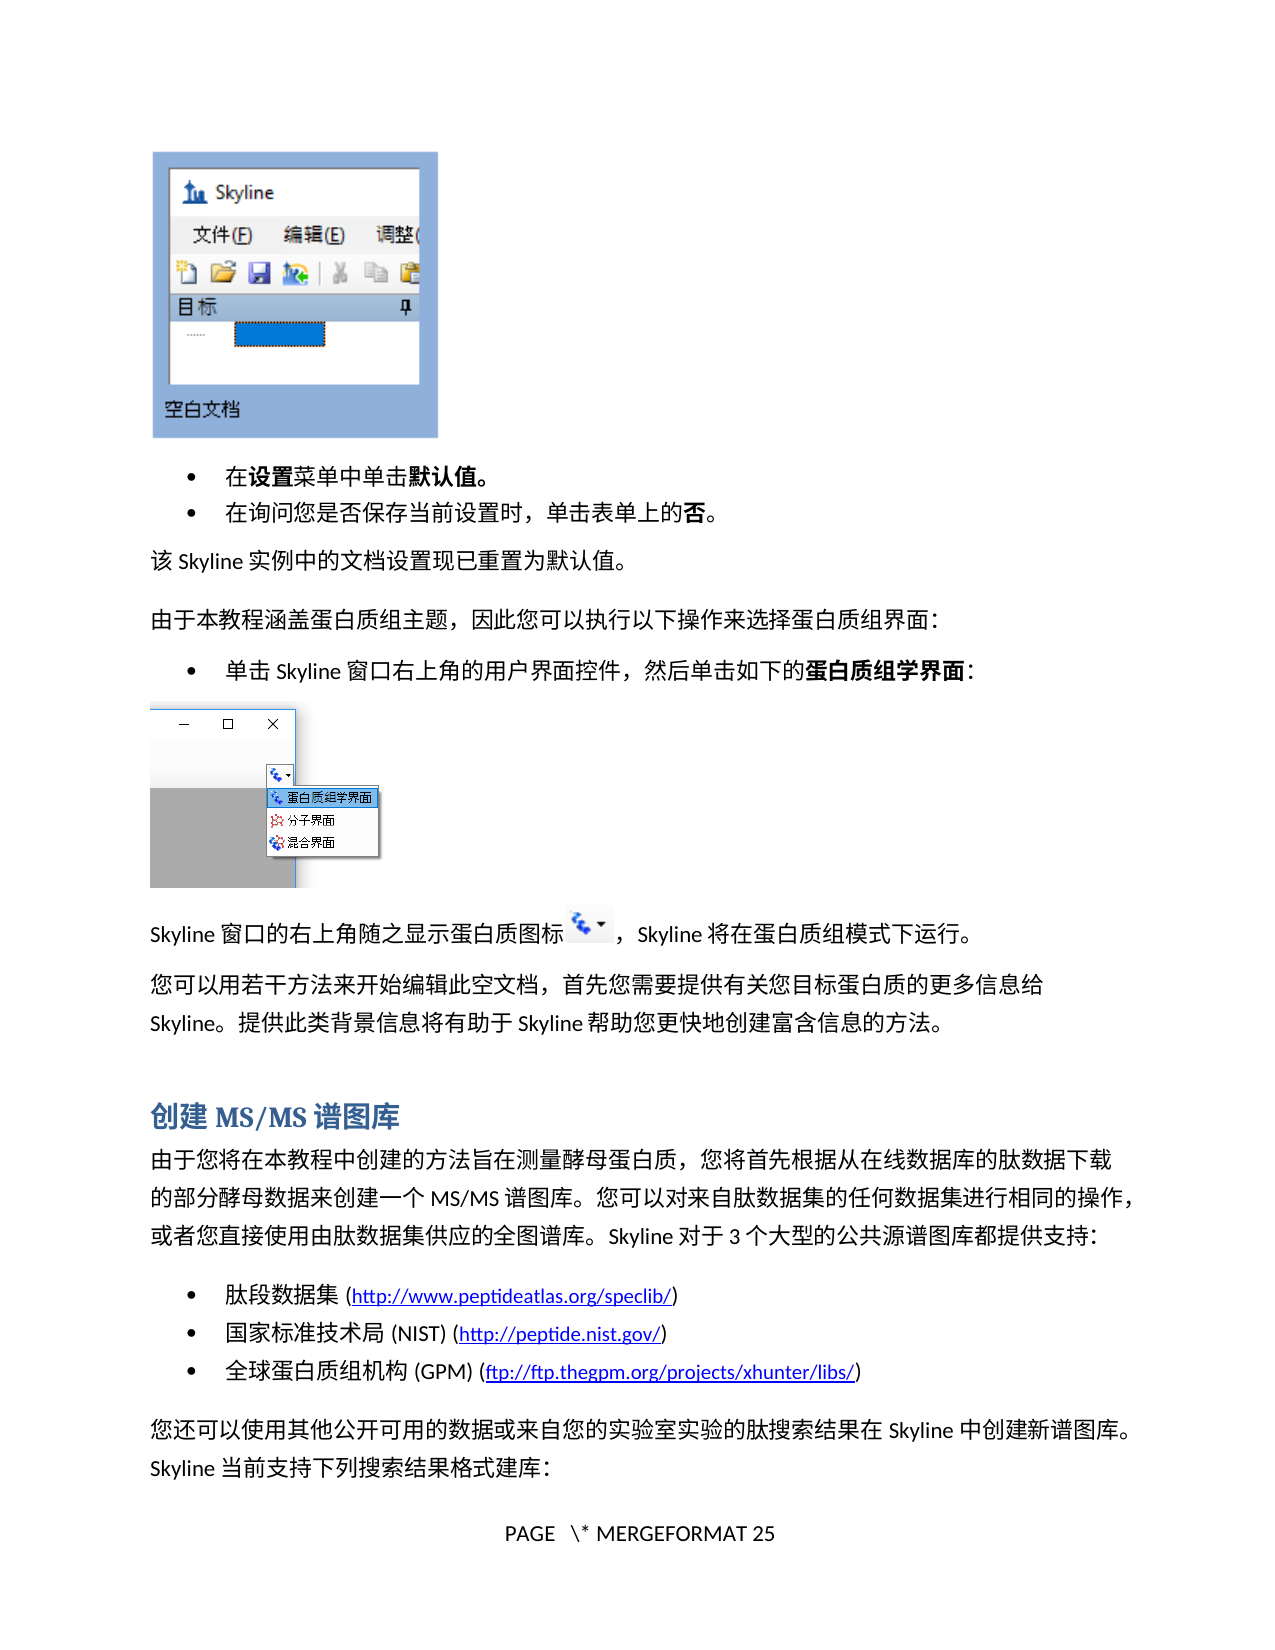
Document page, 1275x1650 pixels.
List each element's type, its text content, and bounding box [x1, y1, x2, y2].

list 在设置菜单中单击默认值。 [187, 459, 1125, 492]
list 在询问您是否保存当前设置时，单击表单上的否。 [187, 495, 1125, 528]
text 由于您将在本教程中创建的方法旨在测量酵母蛋白质，您将首先根据从在线数据库的肽数据下载的部分酵母数据来创建一个 MS/MS 谱图库。您可以对来自肽数据集的任何数据集进行相同的操作，或者您直接使用由肽数据集供应的全图谱库。Skyline对于3个大型的公共源谱图库都提供支持： [150, 1142, 1125, 1251]
list 全球蛋白质组机构 (GPM) (ftp://ftp.thegpm.org/projects/xhunter/libs/) [187, 1353, 1125, 1386]
list 肽段数据集 (http://www.peptideatlas.org/speclib/) [187, 1277, 1125, 1310]
text 您还可以使用其他公开可用的数据或来自您的实验室实验的肽搜索结果在 Skyline 中创建新谱图库。Skyline 当前支持下列搜索结果格式建库： [150, 1412, 1125, 1483]
subtitle 创建 MS/MS 谱图库 [150, 1093, 1125, 1136]
picture [150, 150, 443, 443]
text 由于本教程涵盖蛋白质组主题，因此您可以执行以下操作来选择蛋白质组界面： [150, 602, 1125, 635]
list 单击 Skyline 窗口右上角的用户界面控件，然后单击如下的蛋白质组学界面： [187, 653, 1125, 686]
picture [564, 903, 615, 943]
picture [150, 701, 384, 888]
list 国家标准技术局 (NIST) (http://peptide.nist.gov/) [187, 1315, 1125, 1348]
text 该 Skyline 实例中的文档设置现已重置为默认值。 [150, 543, 1125, 576]
text Skyline 窗口的右上角随之显示蛋白质图标，Skyline 将在蛋白质组模式下运行。 [150, 904, 1125, 949]
text 您可以用若干方法来开始编辑此空文档，首先您需要提供有关您目标蛋白质的更多信息给 Skyline。提供此类背景信息将有助于Skyline帮助您更快地创建富含信息的方法。 [150, 967, 1125, 1038]
